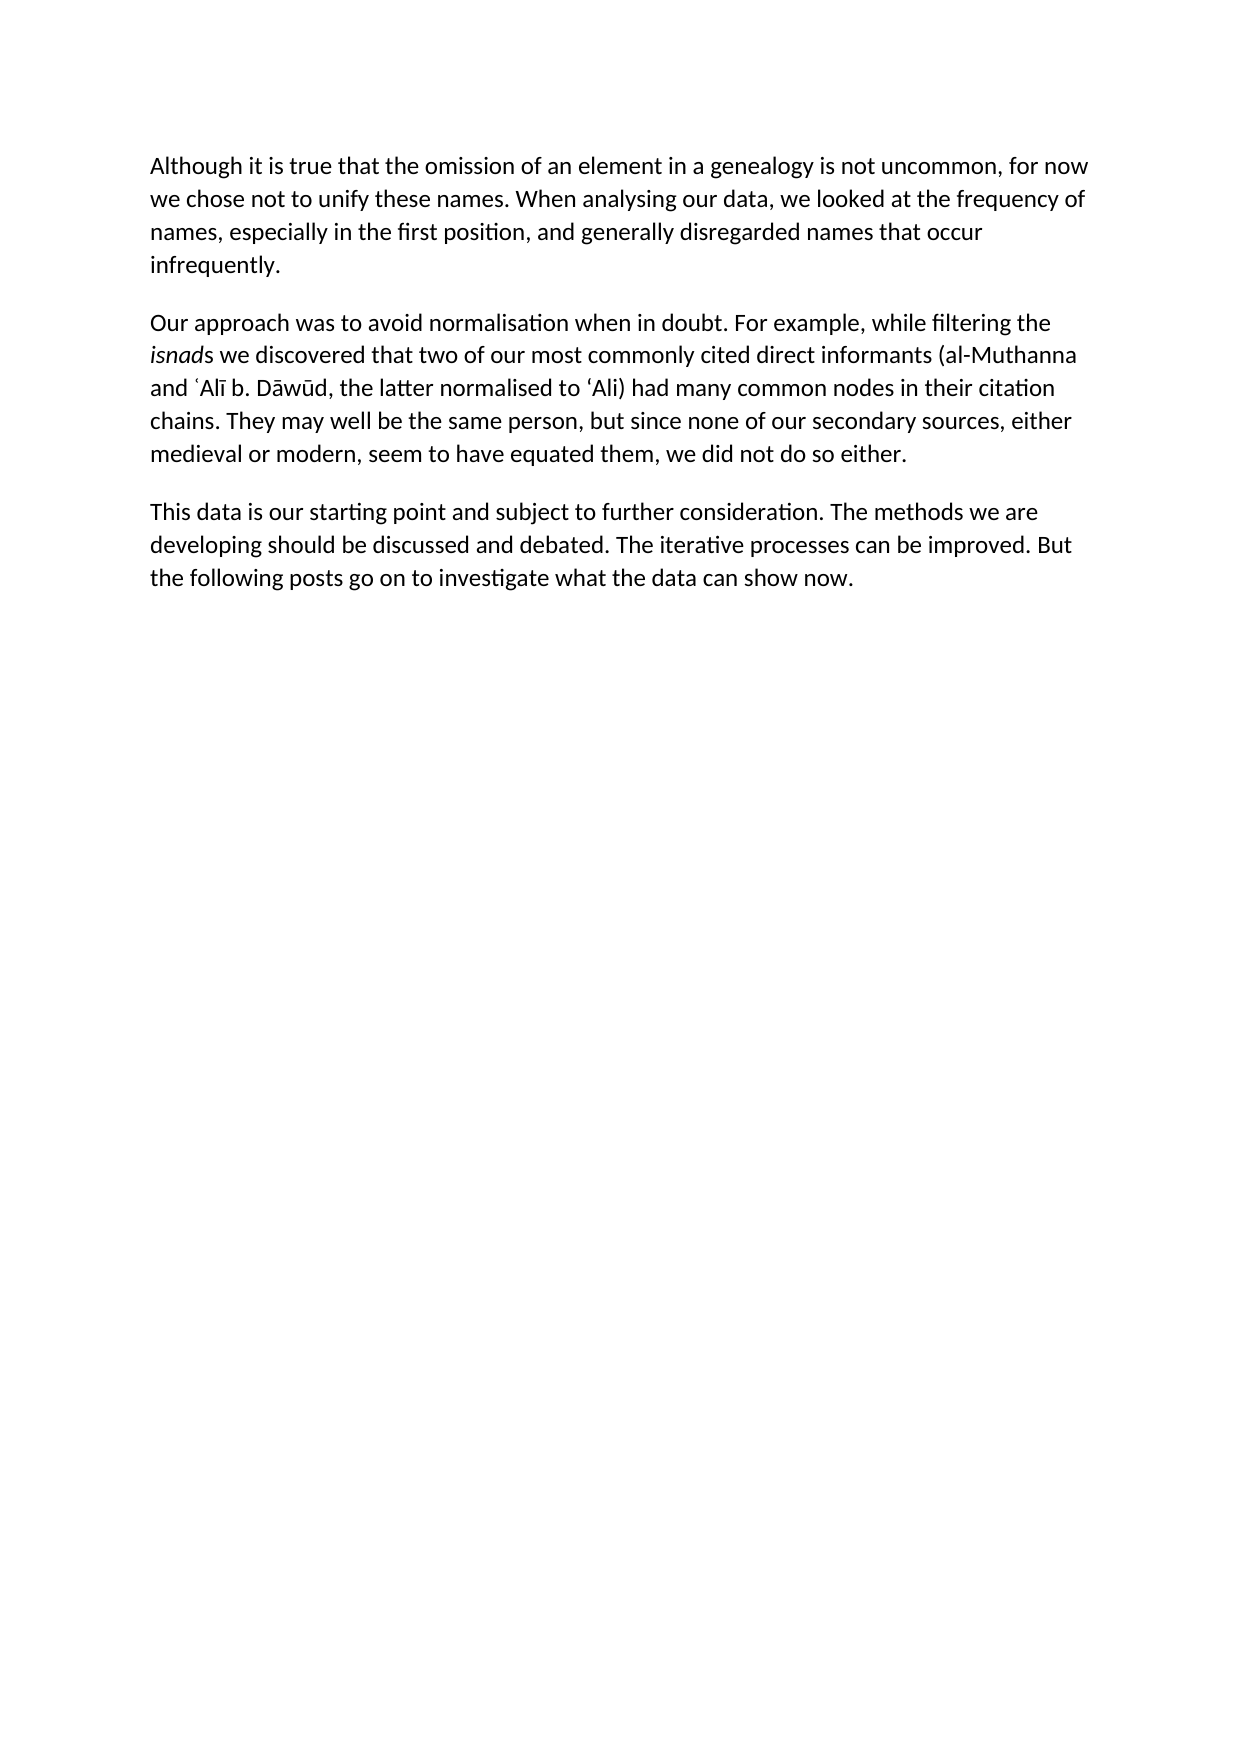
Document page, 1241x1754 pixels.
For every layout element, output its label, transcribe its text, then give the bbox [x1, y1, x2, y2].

text This data is our starting point and subject to further consideration. The methods we are developing should be discussed and debated. The iterative processes can be improved. But the following posts go on to investigate what the data can show now. [150, 496, 1090, 593]
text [150, 150, 1090, 279]
text Our approach was to avoid normalisation when in doubt. For example, while filtering the isnads we discovered that two of our most commonly cited direct informants (al-Muthanna and ʿAlī b. Dāwūd, the latter normalised to ‘Ali) had many common nodes in their citation chains. They may well be the same person, but since none of our secondary sources, either medieval or modern, seem to have equated them, we did not do so either. [150, 307, 1090, 469]
